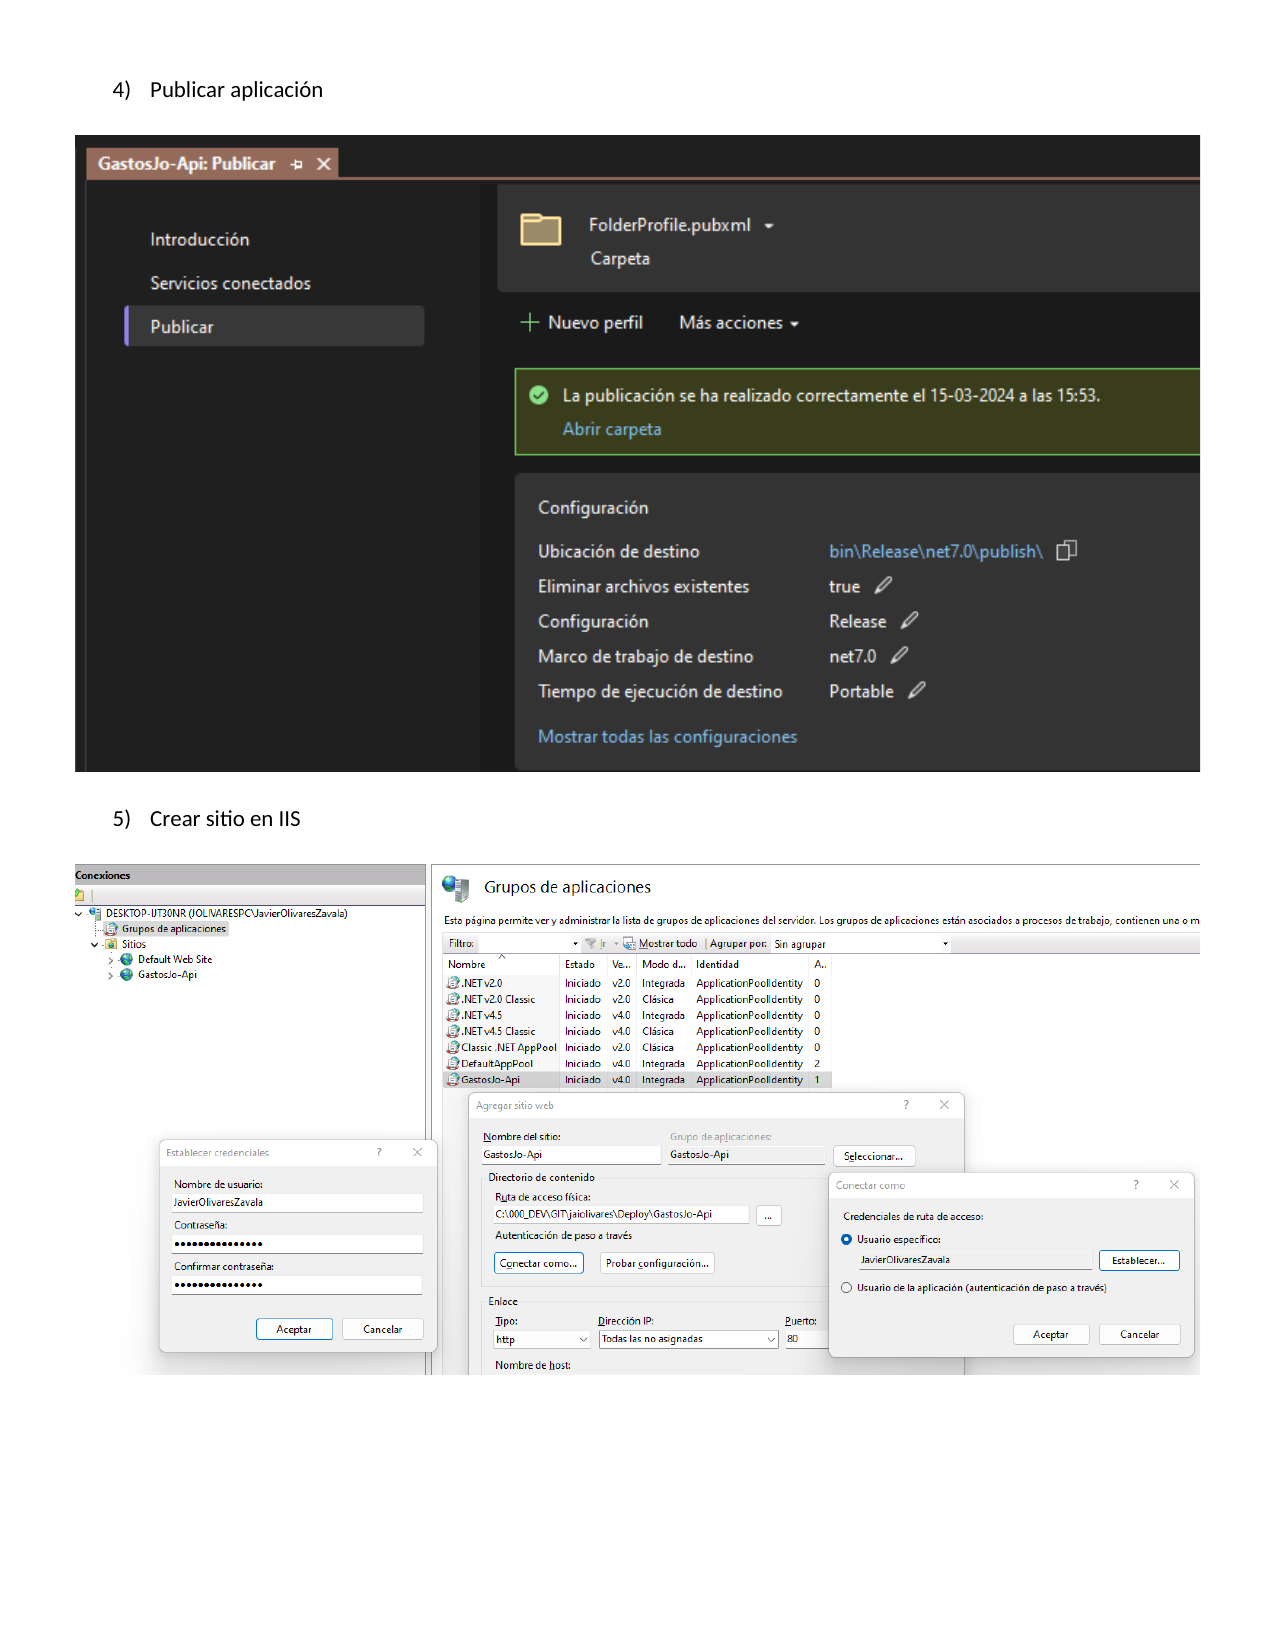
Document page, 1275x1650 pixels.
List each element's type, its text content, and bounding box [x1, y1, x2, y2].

picture [75, 864, 1200, 1375]
list Publicar aplicación [112, 75, 1200, 103]
list Crear sitio en IIS [112, 804, 1200, 832]
picture [75, 135, 1200, 772]
